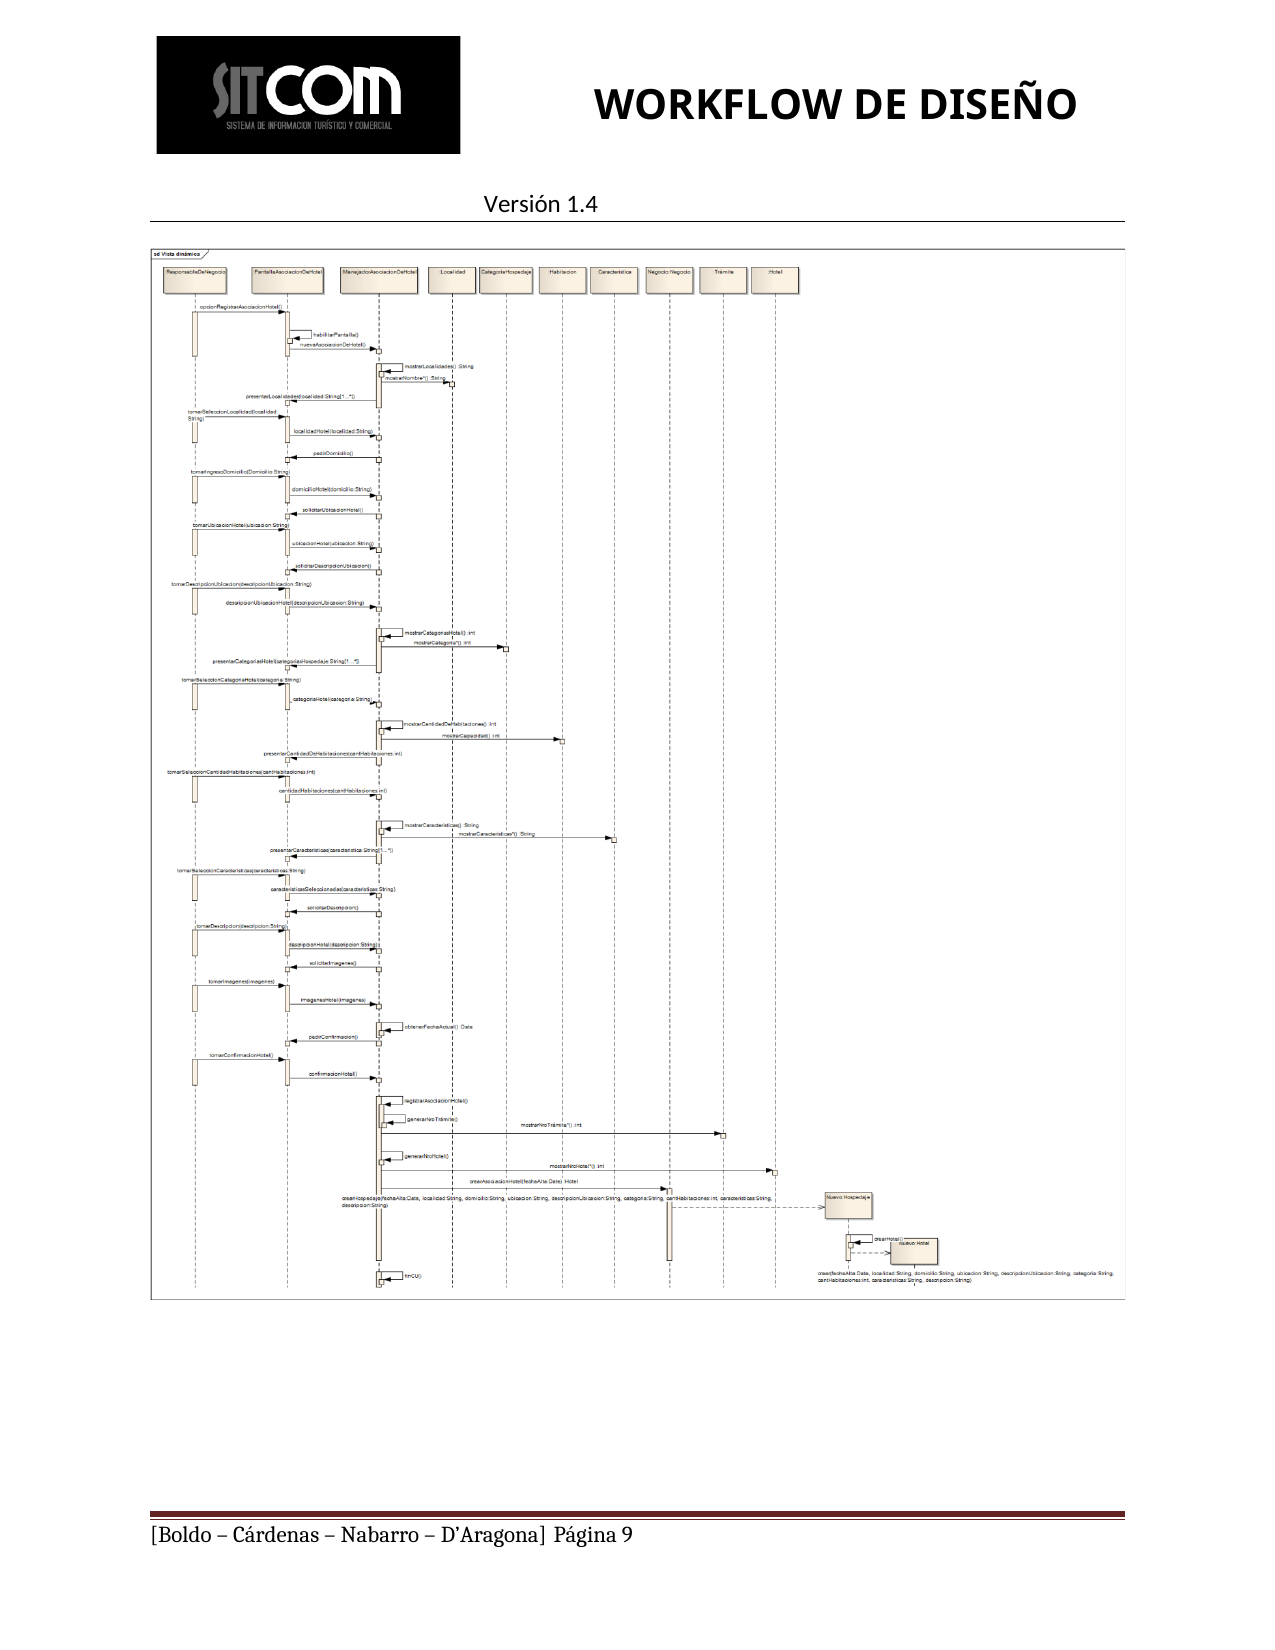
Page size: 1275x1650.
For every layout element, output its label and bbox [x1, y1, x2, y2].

picture [156, 36, 461, 154]
picture [150, 248, 1125, 1300]
